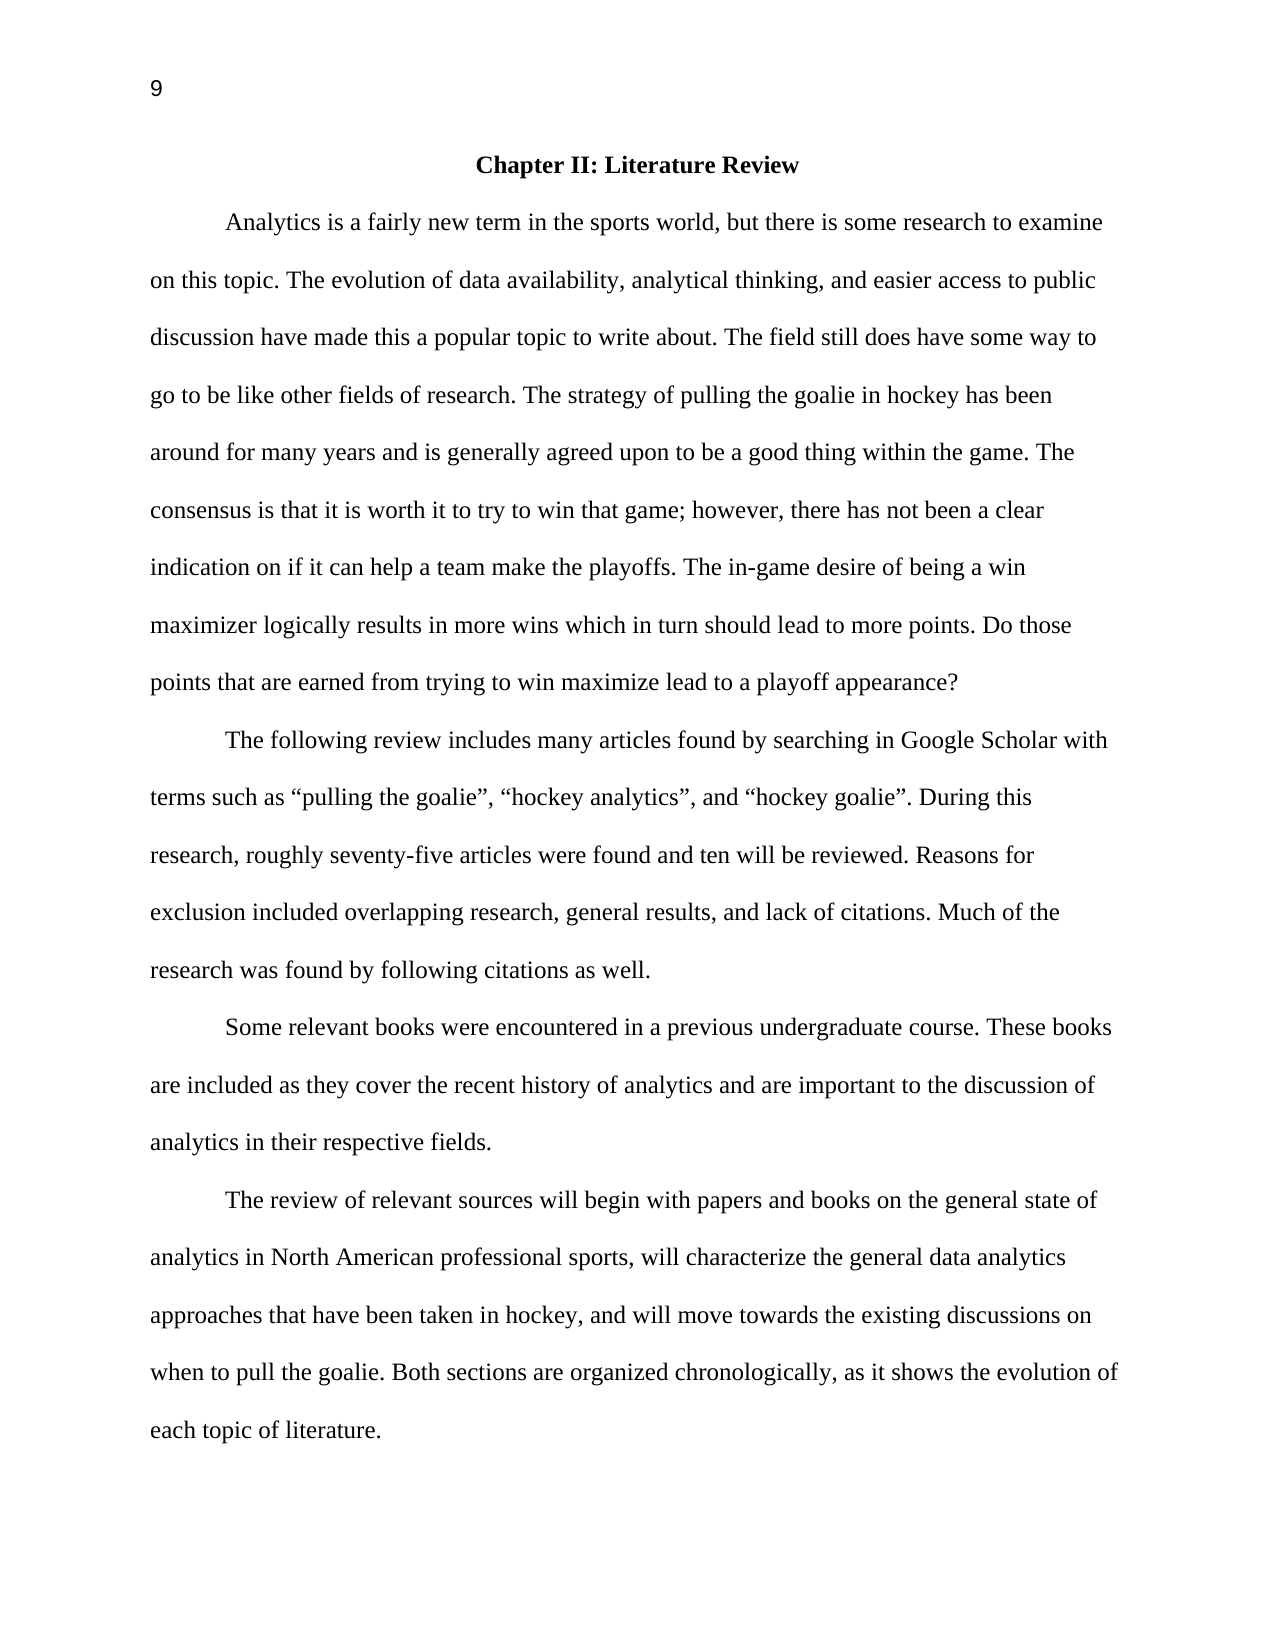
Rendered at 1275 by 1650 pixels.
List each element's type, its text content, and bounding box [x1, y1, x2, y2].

text Chapter II: Literature Review [150, 150, 1125, 179]
text Some relevant books were encountered in a previous undergraduate course. These books are included as they cover the recent history of analytics and are important to the discussion of analytics in their respective fields. [150, 1012, 1125, 1156]
text The review of relevant sources will begin with papers and books on the general state of analytics in North American professional sports, will characterize the general data analytics approaches that have been taken in hockey, and will move towards the existing discussions on when to pull the goalie. Both sections are organized chronologically, as it shows the evolution of each topic of literature. [150, 1185, 1125, 1444]
text Analytics is a fairly new term in the sports world, but there is some research to examine on this topic. The evolution of data availability, analytical thinking, and easier access to public discussion have made this a popular topic to write about. The field still does have some way to go to be like other fields of research. The strategy of pulling the goalie in hockey has been around for many years and is generally agreed upon to be a good thing within the game. The consensus is that it is worth it to try to win that game; however, there has not been a clear indication on if it can help a team make the playoffs. The in-game desire of being a win maximizer logically results in more wins which in turn should lead to more points. Do those points that are earned from trying to win maximize lead to a playoff appearance? [150, 207, 1125, 696]
text The following review includes many articles found by searching in Google Scholar with terms such as “pulling the goalie”, “hockey analytics”, and “hockey goalie”. During this research, roughly seventy-five articles were found and ten will be reviewed. Reasons for exclusion included overlapping research, general results, and lack of citations. Much of the research was found by following citations as well. [150, 725, 1125, 984]
